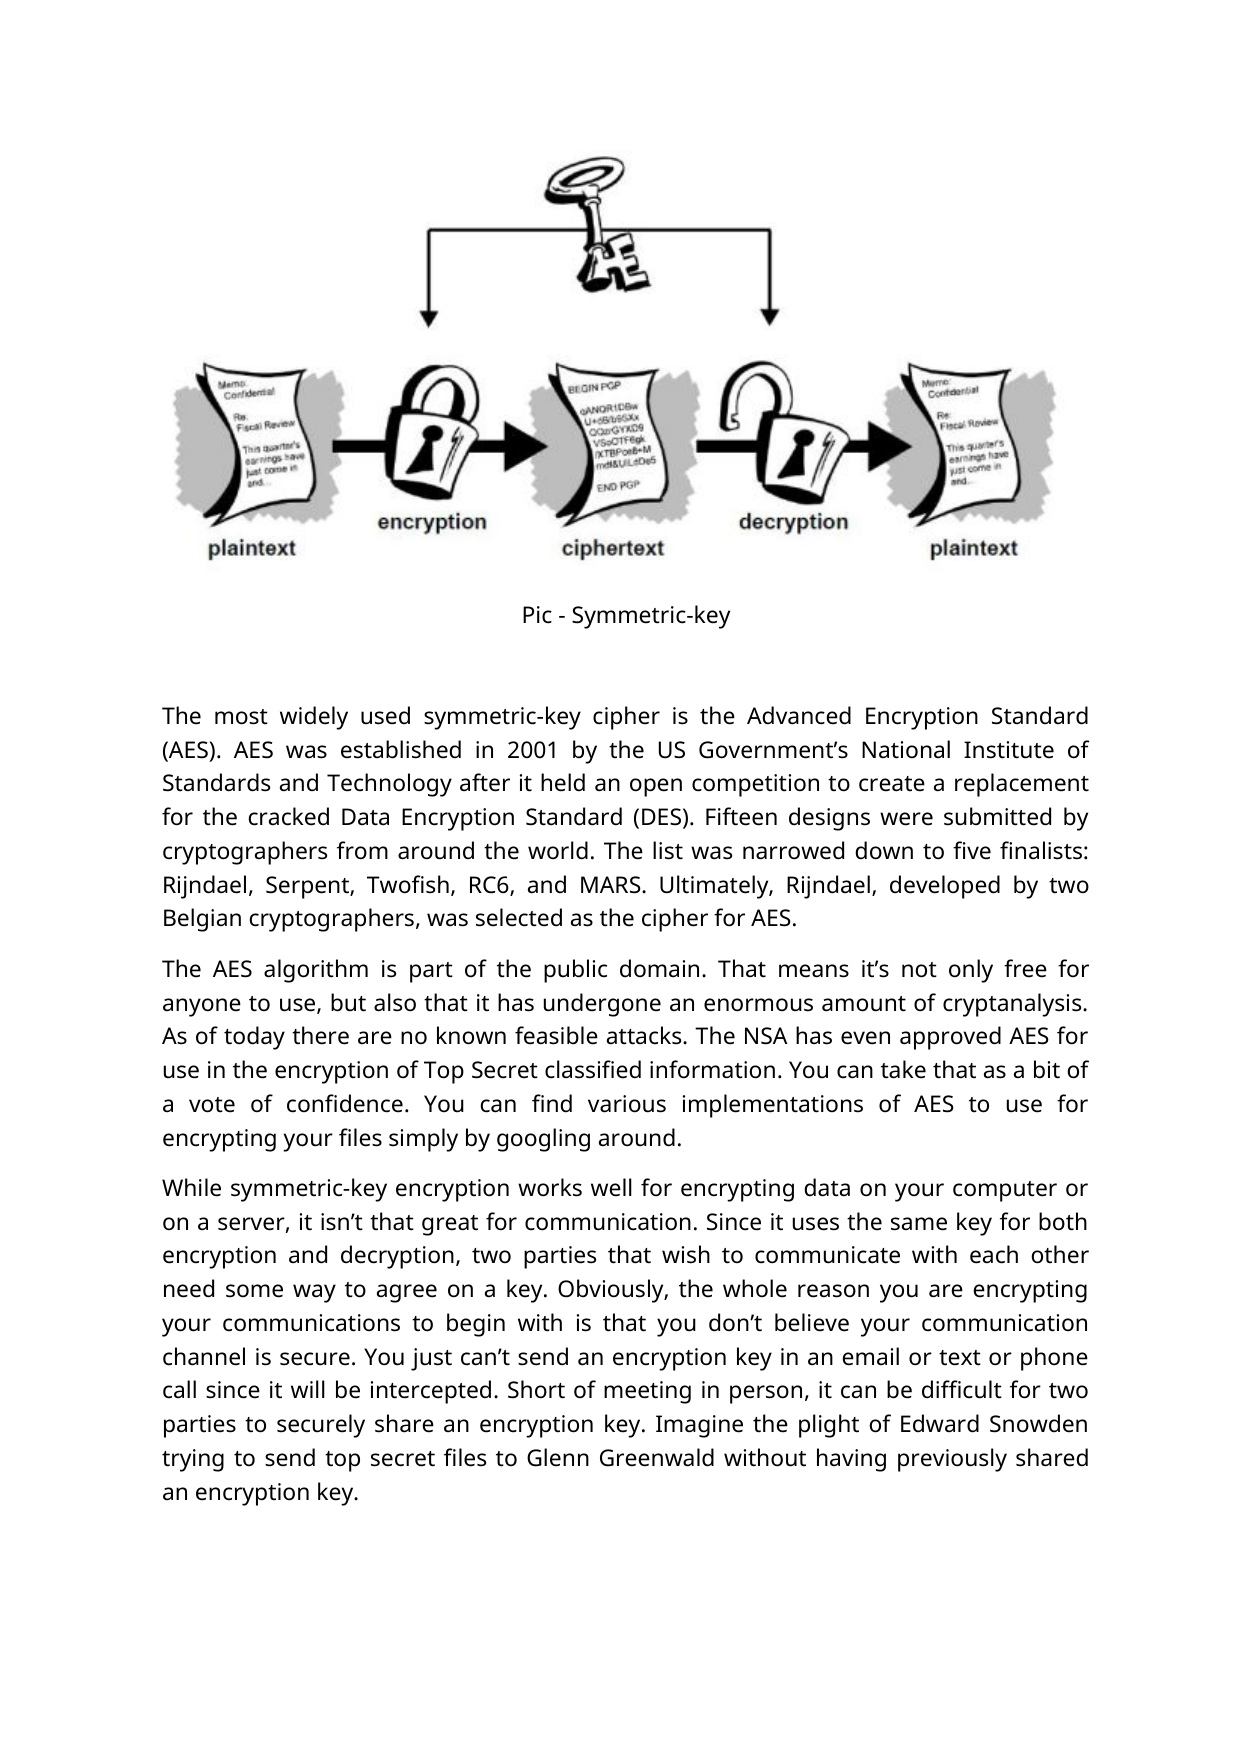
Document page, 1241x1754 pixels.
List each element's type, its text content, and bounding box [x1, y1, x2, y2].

text While symmetric-key encryption works well for encrypting data on your computer or on a server, it isn’t that great for communication. Since it uses the same key for both encryption and decryption, two parties that wish to communicate with each other need some way to agree on a key. Obviously, the whole reason you are encrypting your communications to begin with is that you don’t believe your communication channel is secure. You just can’t send an encryption key in an email or text or phone call since it will be intercepted. Short of meeting in person, it can be difficult for two parties to securely share an encryption key. Imagine the plight of Edward Snowden trying to send top secret files to Glenn Greenwald without having previously shared an encryption key. [162, 1172, 1090, 1507]
picture [161, 150, 1066, 580]
text The AES algorithm is part of the public domain. That means it’s not only free for anyone to use, but also that it has undergone an enormous amount of cryptanalysis. As of today there are no known feasible attacks. The NSA has even approved AES for use in the encryption of Top Secret classified information. You can take that as a bit of a vote of confidence. You can find various implementations of AES to use for encrypting your files simply by googling around. [162, 953, 1090, 1153]
text Pic - Symmetric-key [162, 599, 1090, 630]
text The most widely used symmetric-key cipher is the Advanced Encryption Standard (AES). AES was established in 2001 by the US Government’s National Institute of Standards and Technology after it held an open competition to create a replacement for the cracked Data Encryption Standard (DES). Fifteen designs were submitted by cryptographers from around the world. The list was narrowed down to five finalists: Rijndael, Serpent, Twofish, RC6, and MARS. Ultimately, Rijndael, developed by two Belgian cryptographers, was selected as the cipher for AES. [162, 700, 1090, 934]
